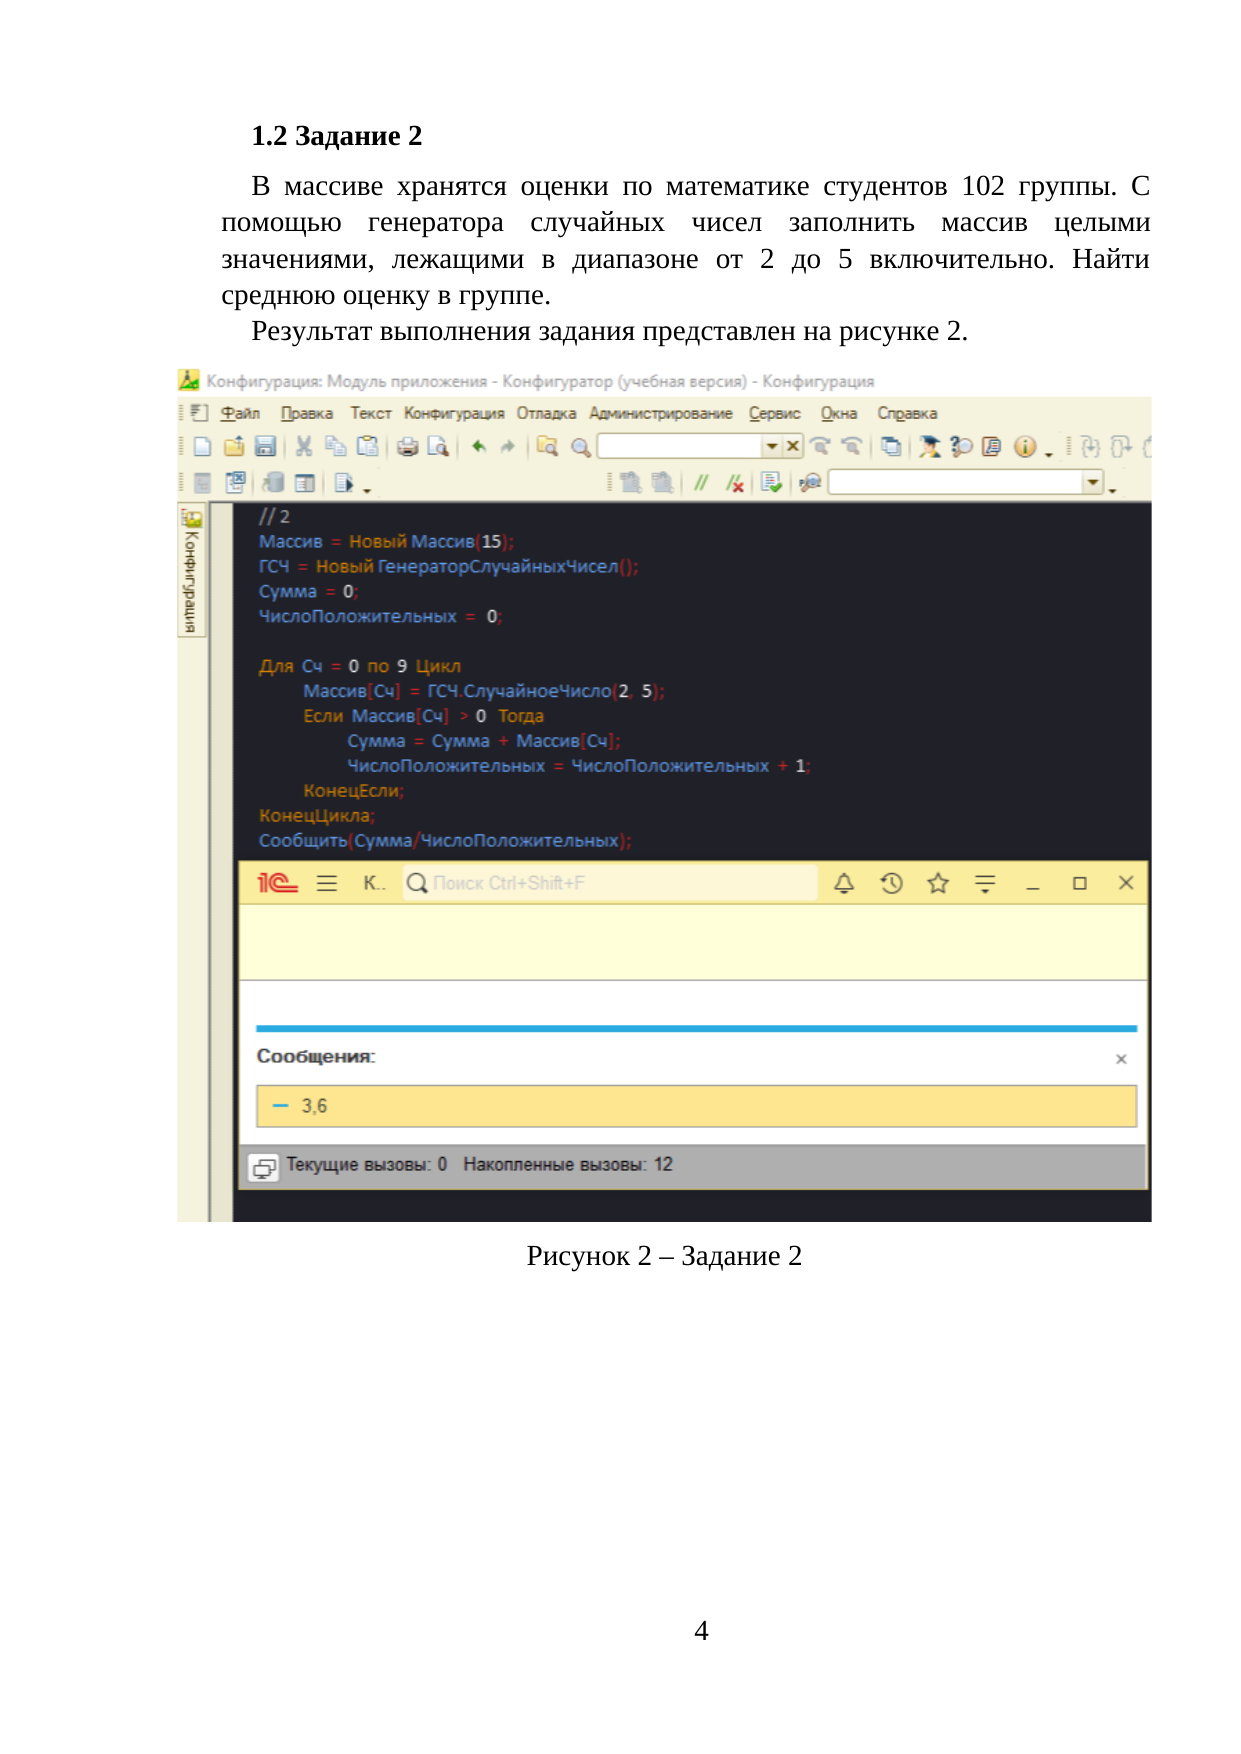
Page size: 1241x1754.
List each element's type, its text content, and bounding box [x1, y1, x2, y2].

text Рисунок 2 – Задание 2 [177, 1238, 1152, 1272]
subtitle Задание 2 [251, 118, 1152, 152]
list Результат выполнения задания представлен на рисунке 2. [221, 313, 1152, 347]
picture [177, 365, 1152, 1222]
list В массиве хранятся оценки по математике студентов 102 группы. С помощью генератора случайных чисел заполнить массив целыми значениями, лежащими в диапазоне от 2 до 5 включительно. Найти среднюю оценку в группе. [221, 168, 1152, 310]
